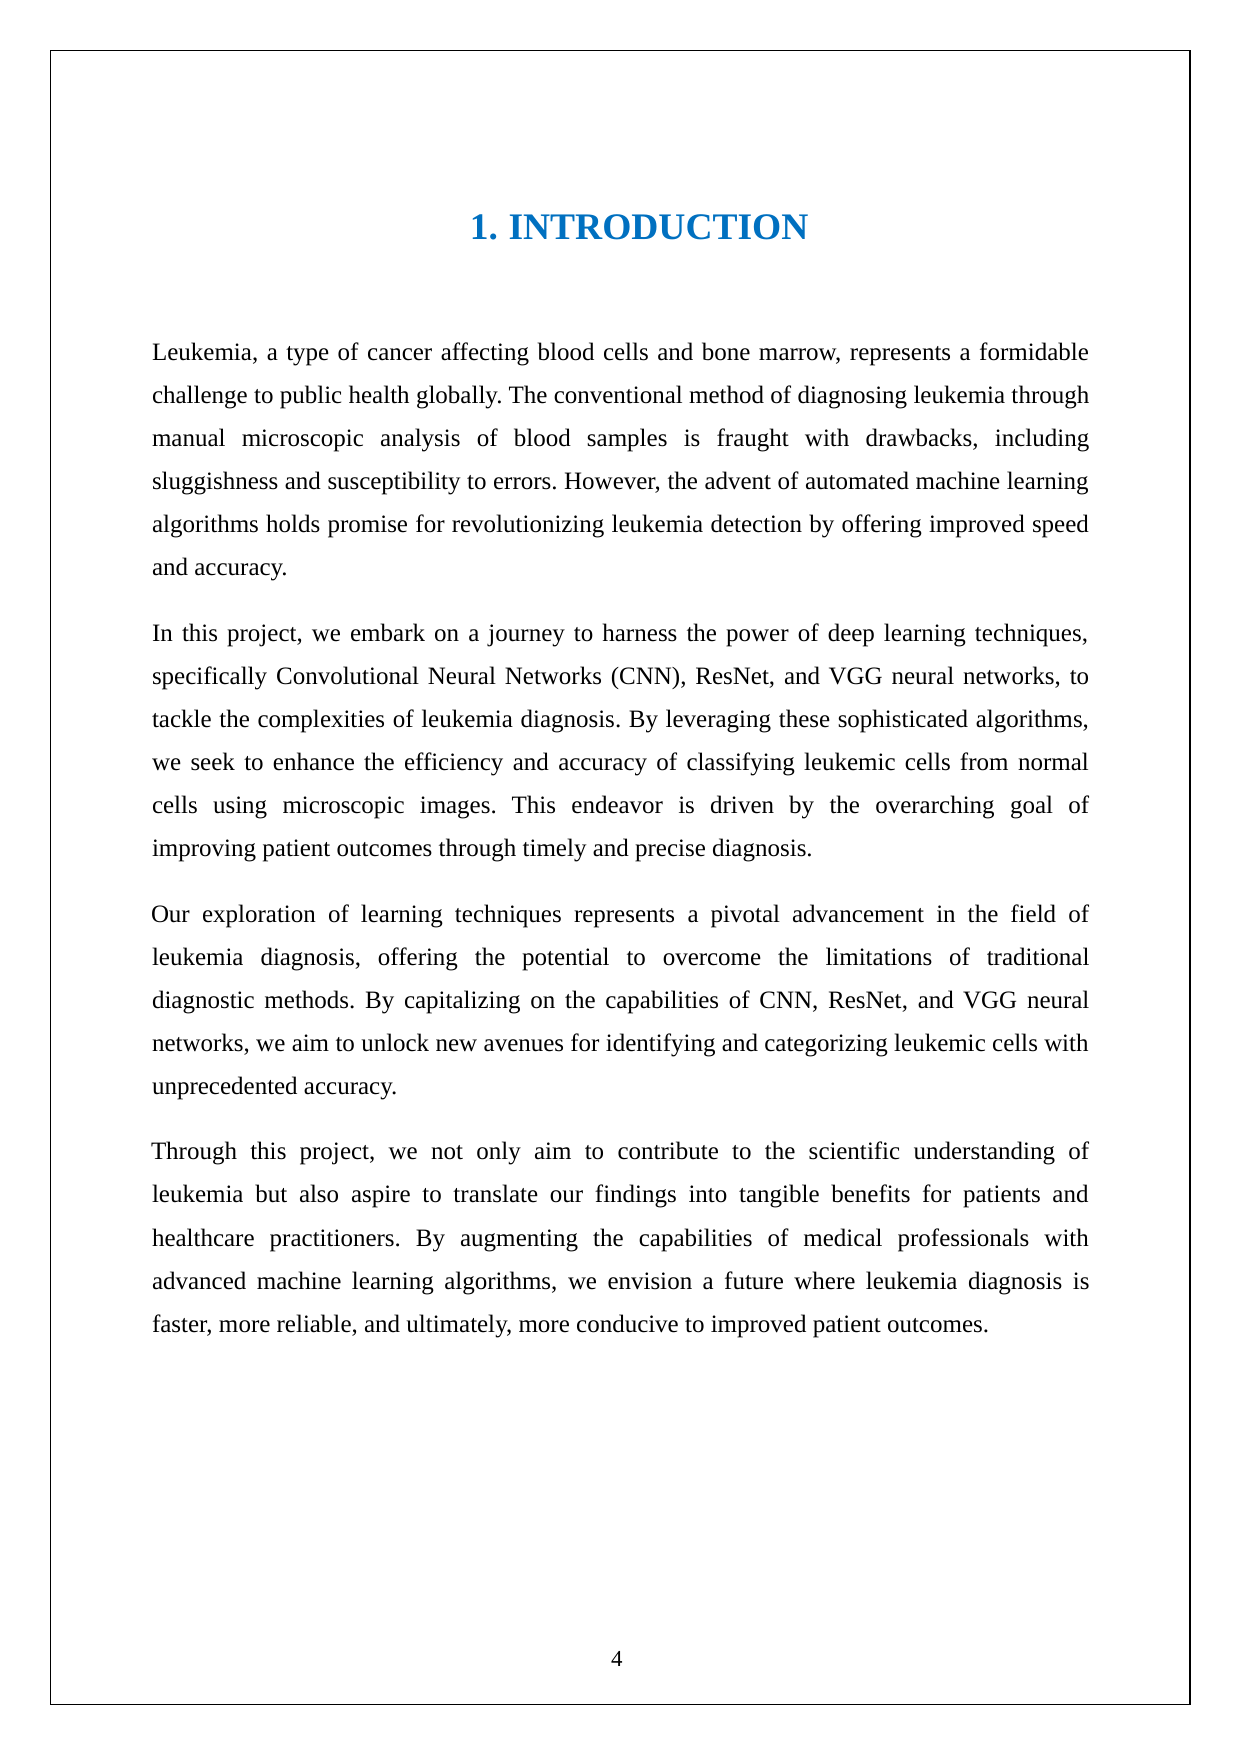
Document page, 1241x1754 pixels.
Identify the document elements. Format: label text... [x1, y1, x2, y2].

text Leukemia, a type of cancer affecting blood cells and bone marrow, represents a formidable challenge to public health globally. The conventional method of diagnosing leukemia through manual microscopic analysis of blood samples is fraught with drawbacks, including sluggishness and susceptibility to errors. However, the advent of automated machine learning algorithms holds promise for revolutionizing leukemia detection by offering improved speed and accuracy. [151, 337, 1090, 581]
text Through this project, we not only aim to contribute to the scientific understanding of leukemia but also aspire to translate our findings into tangible benefits for patients and healthcare practitioners. By augmenting the capabilities of medical professionals with advanced machine learning algorithms, we envision a future where leukemia diagnosis is faster, more reliable, and ultimately, more conducive to improved patient outcomes. [151, 1136, 1090, 1338]
text Our exploration of learning techniques represents a pivotal advancement in the field of leukemia diagnosis, offering the potential to overcome the limitations of traditional diagnostic methods. By capitalizing on the capabilities of CNN, ResNet, and VGG neural networks, we aim to unlock new avenues for identifying and categorizing leukemic cells with unprecedented accuracy. [151, 899, 1090, 1100]
subtitle INTRODUCTION [187, 204, 1090, 248]
text In this project, we embark on a journey to harness the power of deep learning techniques, specifically Convolutional Neural Networks (CNN), ResNet, and VGG neural networks, to tackle the complexities of leukemia diagnosis. By leveraging these sophisticated algorithms, we seek to enhance the efficiency and accuracy of classifying leukemic cells from normal cells using microscopic images. This endeavor is driven by the overarching goal of improving patient outcomes through timely and precise diagnosis. [151, 618, 1090, 862]
